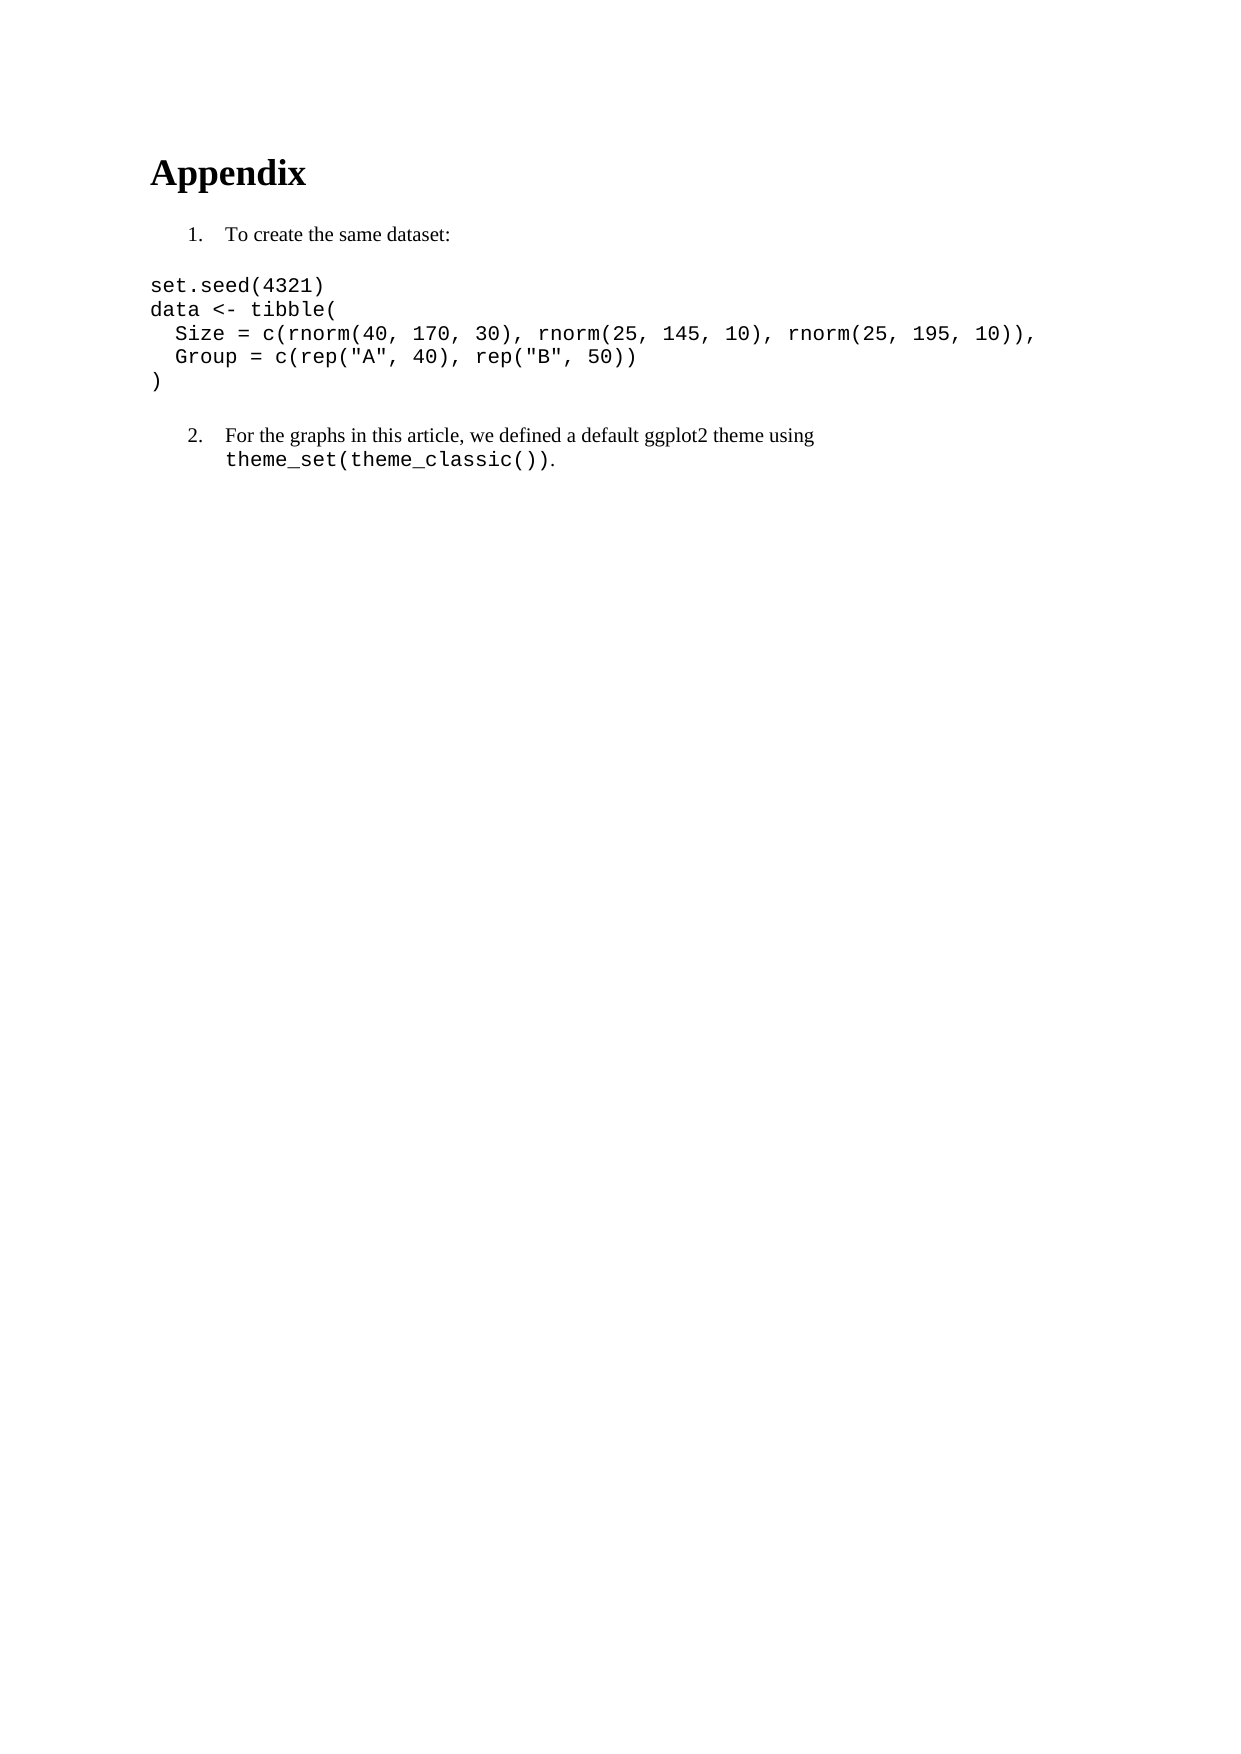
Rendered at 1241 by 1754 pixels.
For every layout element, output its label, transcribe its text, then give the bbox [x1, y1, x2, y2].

text Group = c(rep("A", 40), rep("B", 50)) [150, 346, 1090, 370]
text set.seed(4321) [150, 276, 1090, 299]
list To create the same dataset: [187, 222, 1090, 246]
text Appendix [150, 150, 1090, 193]
text data <- tibble( [150, 299, 1090, 323]
list For the graphs in this article, we defined a default ggplot2 theme using theme_set(theme_classic()). [187, 423, 1090, 473]
text Size = c(rnorm(40, 170, 30), rnorm(25, 145, 10), rnorm(25, 195, 10)), [150, 323, 1090, 346]
text ) [150, 370, 1090, 394]
